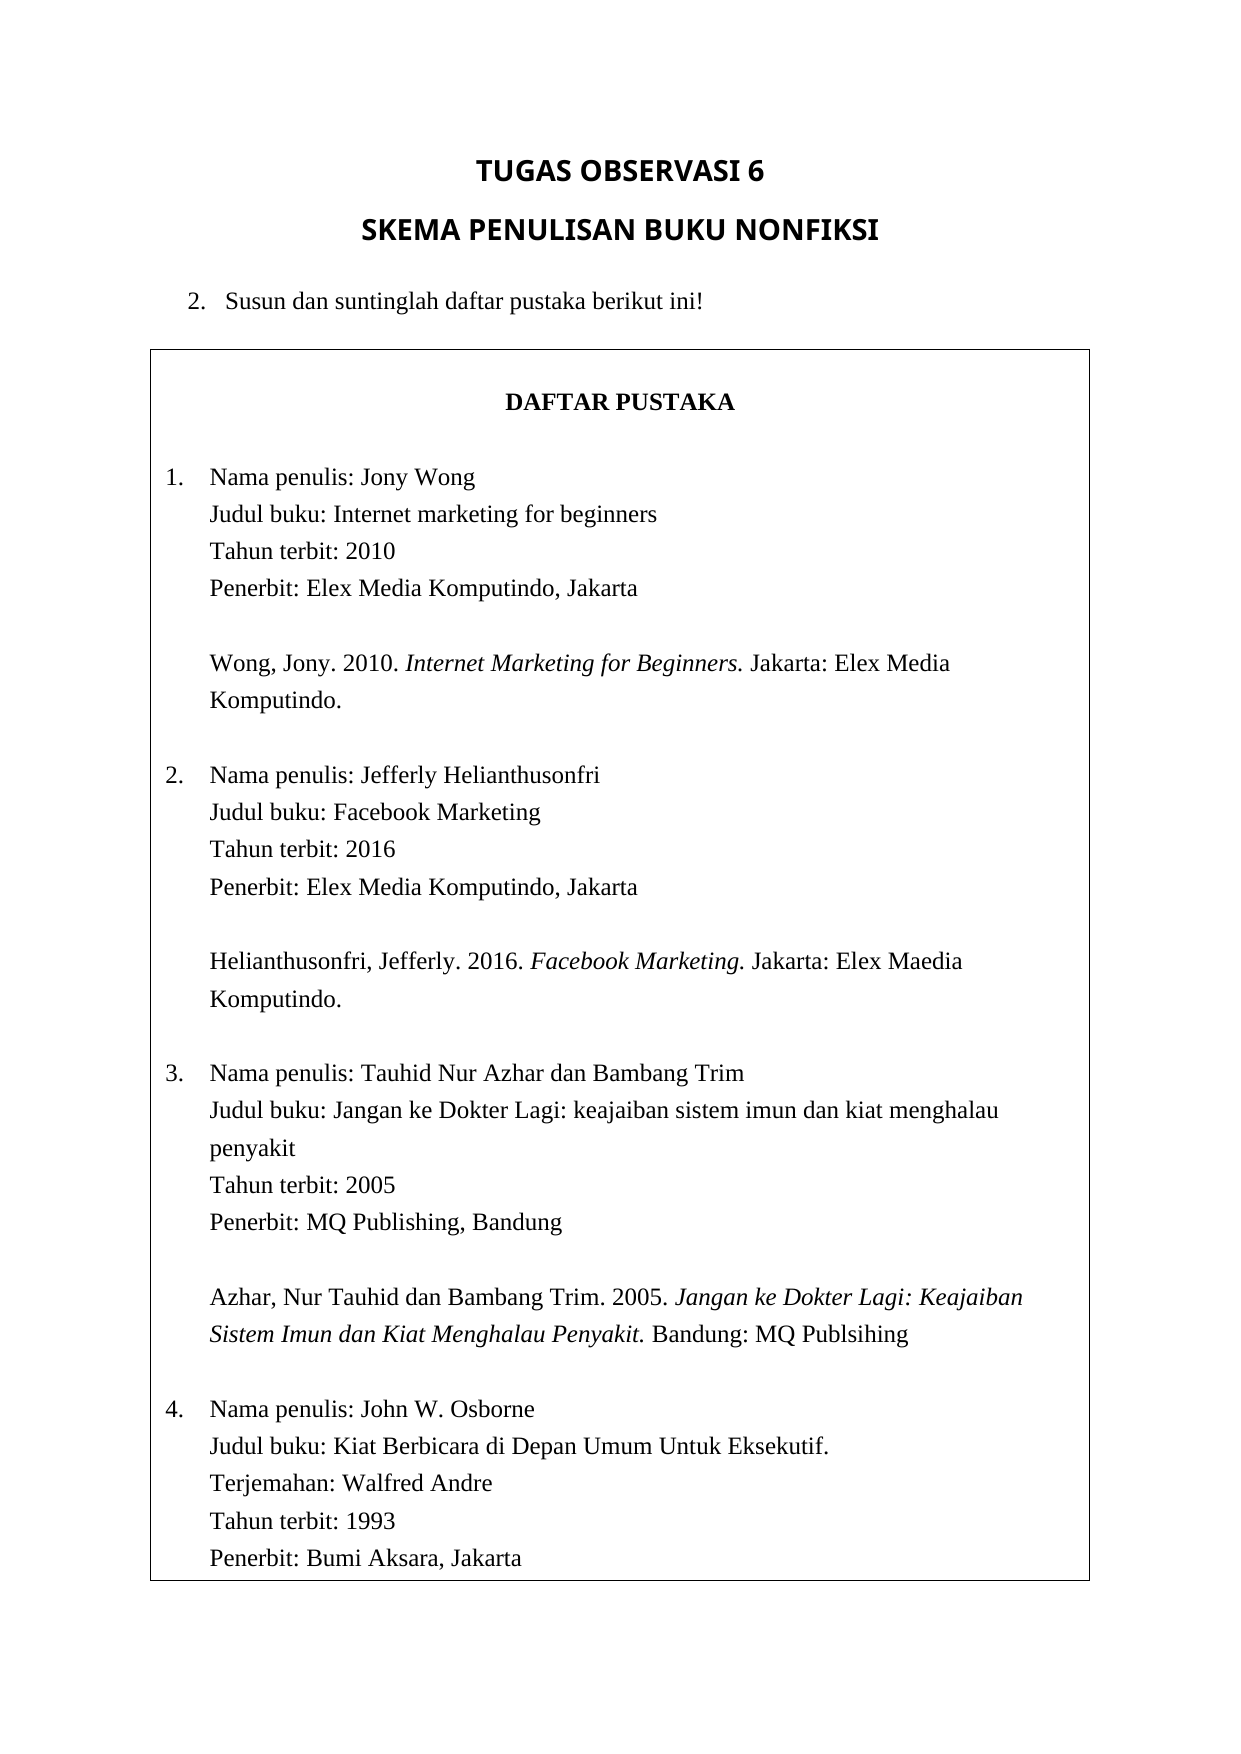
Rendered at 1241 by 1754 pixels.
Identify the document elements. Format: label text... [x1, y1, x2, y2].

list Susun dan suntinglah daftar pustaka berikut ini! [187, 286, 1090, 315]
text TUGAS OBSERVASI 6 [150, 150, 1090, 190]
text SKEMA PENULISAN BUKU NONFIKSI [150, 209, 1090, 249]
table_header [151, 350, 1089, 1580]
